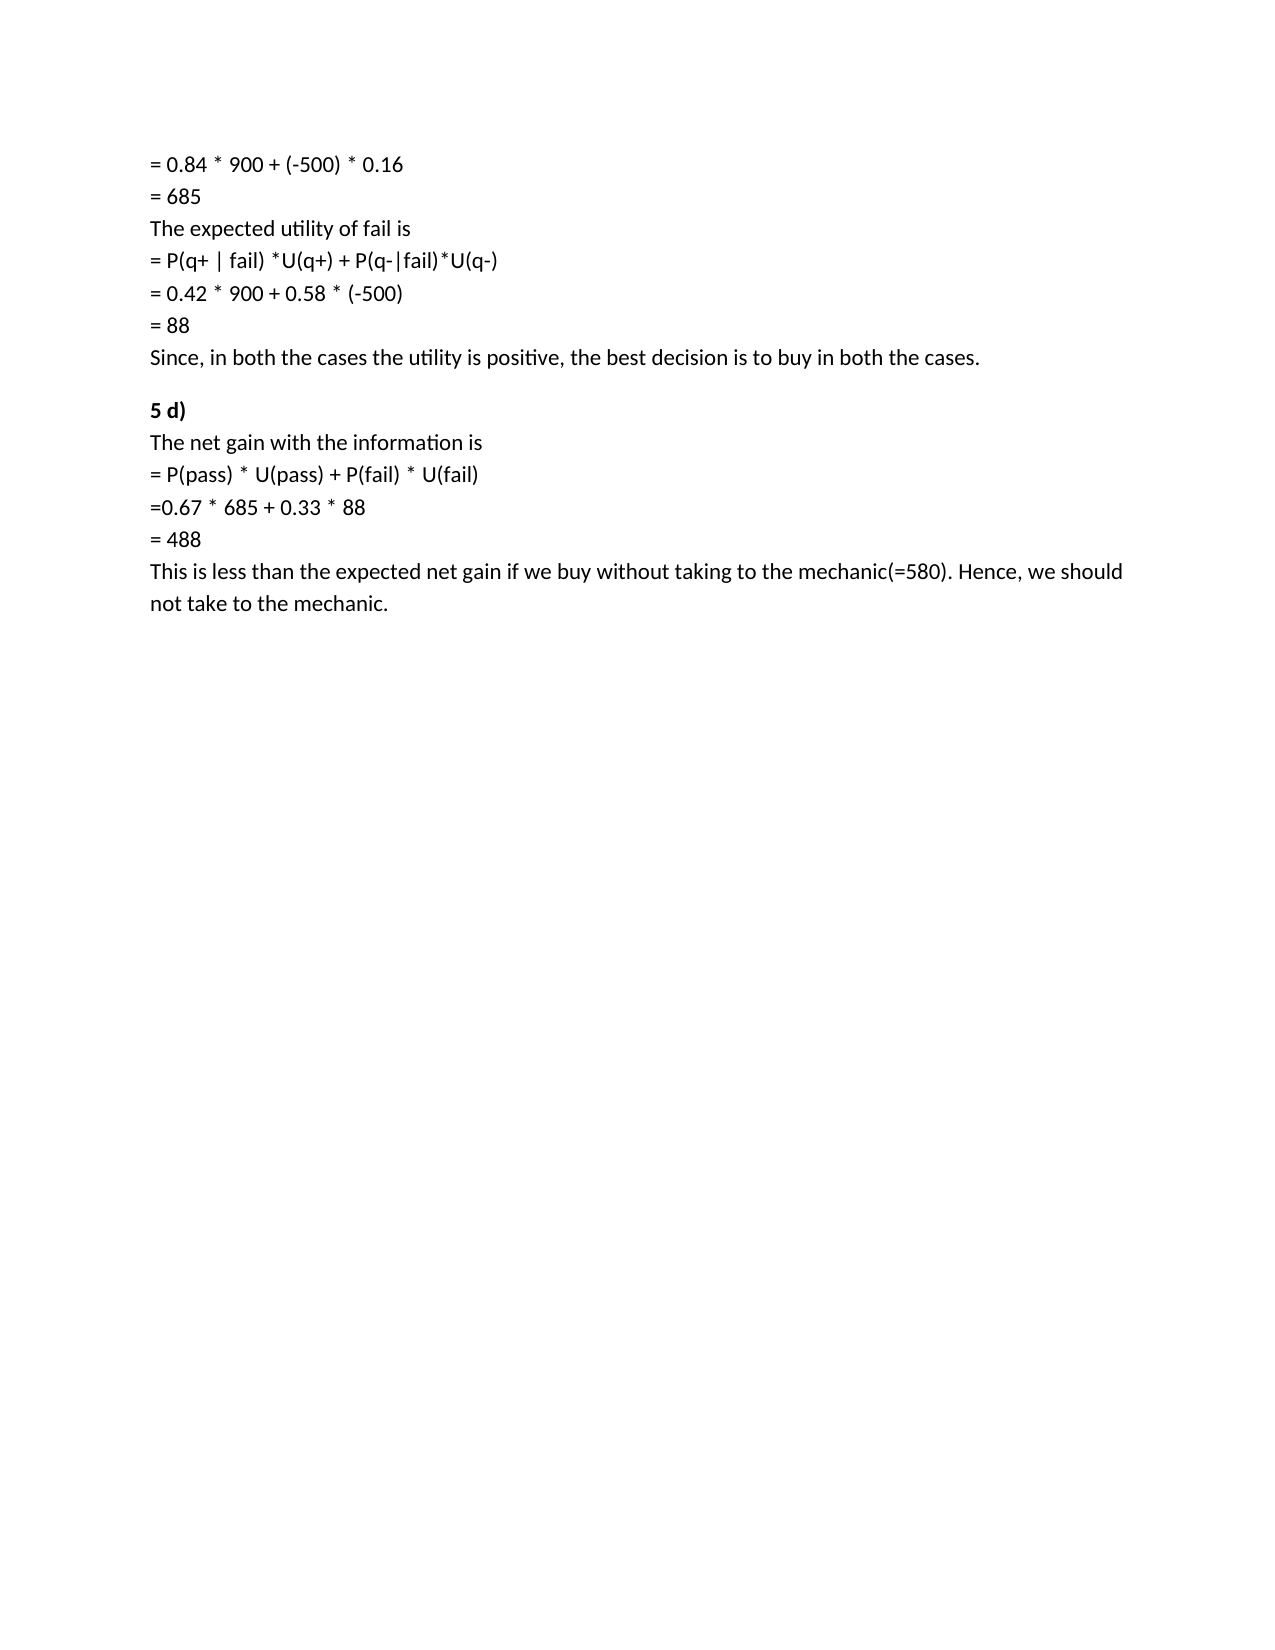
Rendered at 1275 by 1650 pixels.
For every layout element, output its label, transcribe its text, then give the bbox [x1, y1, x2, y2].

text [150, 150, 1125, 371]
text 5 d) The net gain with the information is = P(pass) * U(pass) + P(fail) * U(fail) =0.67 * 685 + 0.33 * 88 = 488 This is less than the expected net gain if we buy without taking to the mechanic(=580). Hence, we should not take to the mechanic. [150, 396, 1125, 649]
